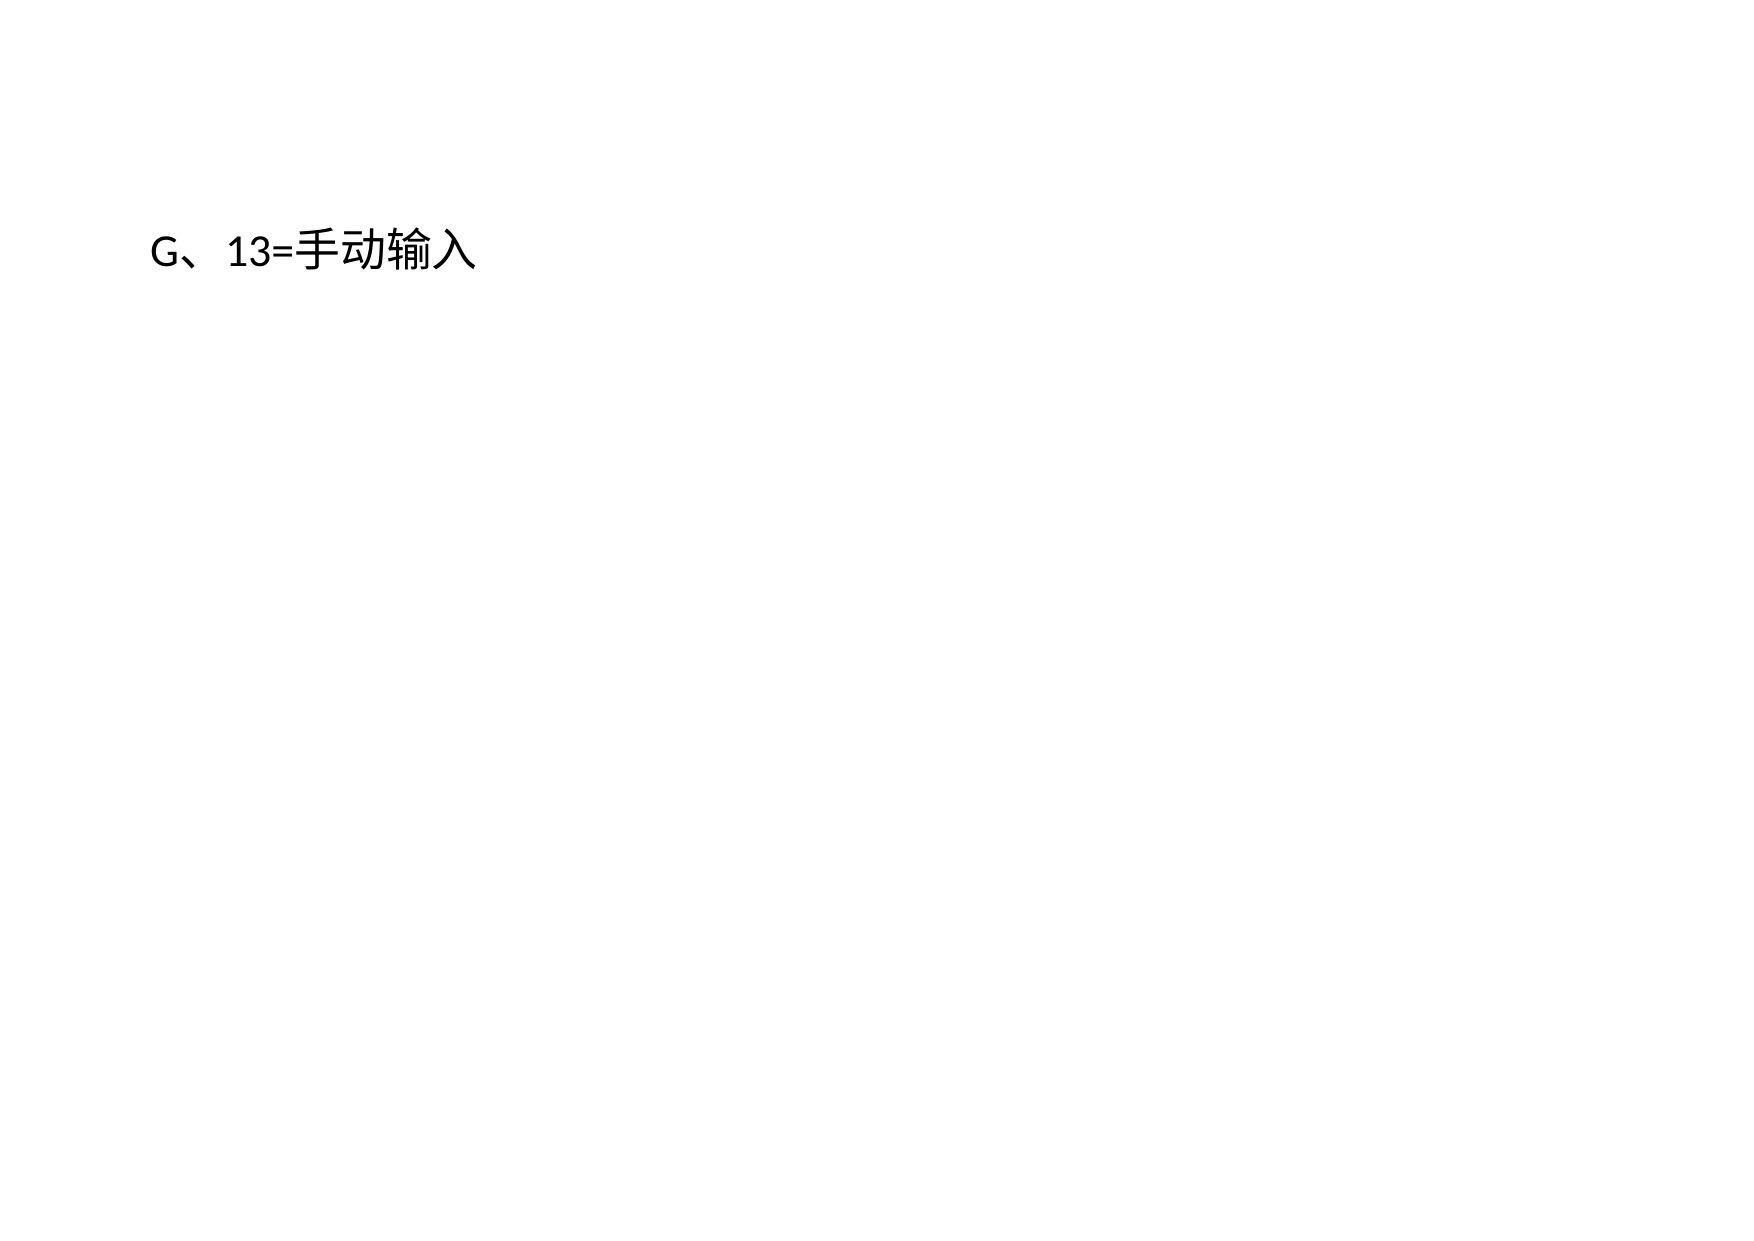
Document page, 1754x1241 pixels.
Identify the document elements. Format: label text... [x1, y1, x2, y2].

text G、13=手动输入 [150, 198, 1604, 295]
